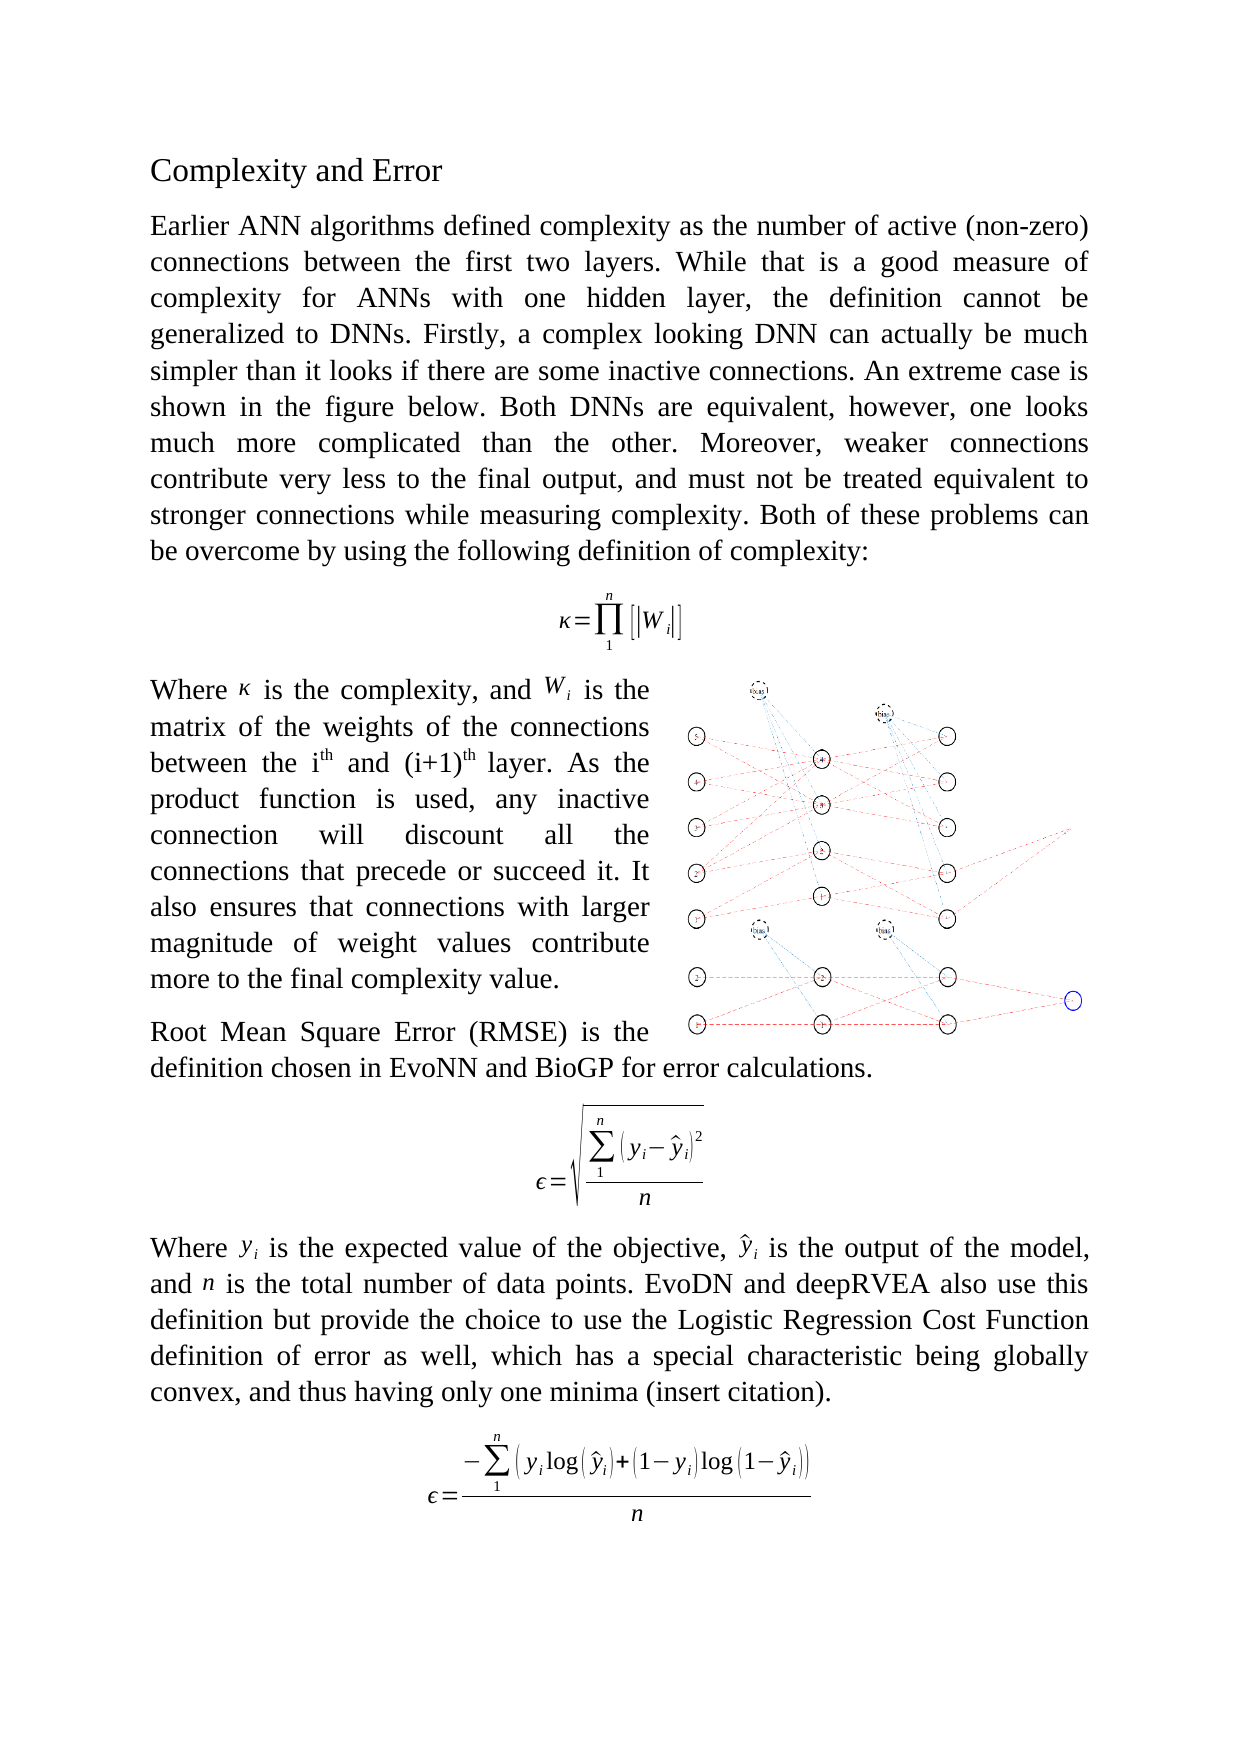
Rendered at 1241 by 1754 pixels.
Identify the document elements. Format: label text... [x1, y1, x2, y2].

text Earlier ANN algorithms defined complexity as the number of active (non-zero) connections between the first two layers. While that is a good measure of complexity for ANNs with one hidden layer, the definition cannot be generalized to DNNs. Firstly, a complex looking DNN can actually be much simpler than it looks if there are some inactive connections. An extreme case is shown in the figure below. Both DNNs are equivalent, however, one looks much more complicated than the other. Moreover, weaker connections contribute very less to the final output, and must not be treated equivalent to stronger connections while measuring complexity. Both of these problems can be overcome by using the following definition of complexity: [150, 208, 1090, 567]
text Root Mean Square Error (RMSE) is the definition chosen in EvoNN and BioGP for error calculations. [150, 1014, 1090, 1084]
text Complexity and Error [150, 150, 1090, 188]
text Where is the expected value of the objective, is the output of the model, and is the total number of data points. EvoDN and deepRVEA also use this definition but provide the choice to use the Logistic Regression Cost Function definition of error as well, which has a special characteristic being globally convex, and thus having only one minima (insert citation). [150, 1230, 1090, 1408]
picture [668, 674, 1090, 1050]
